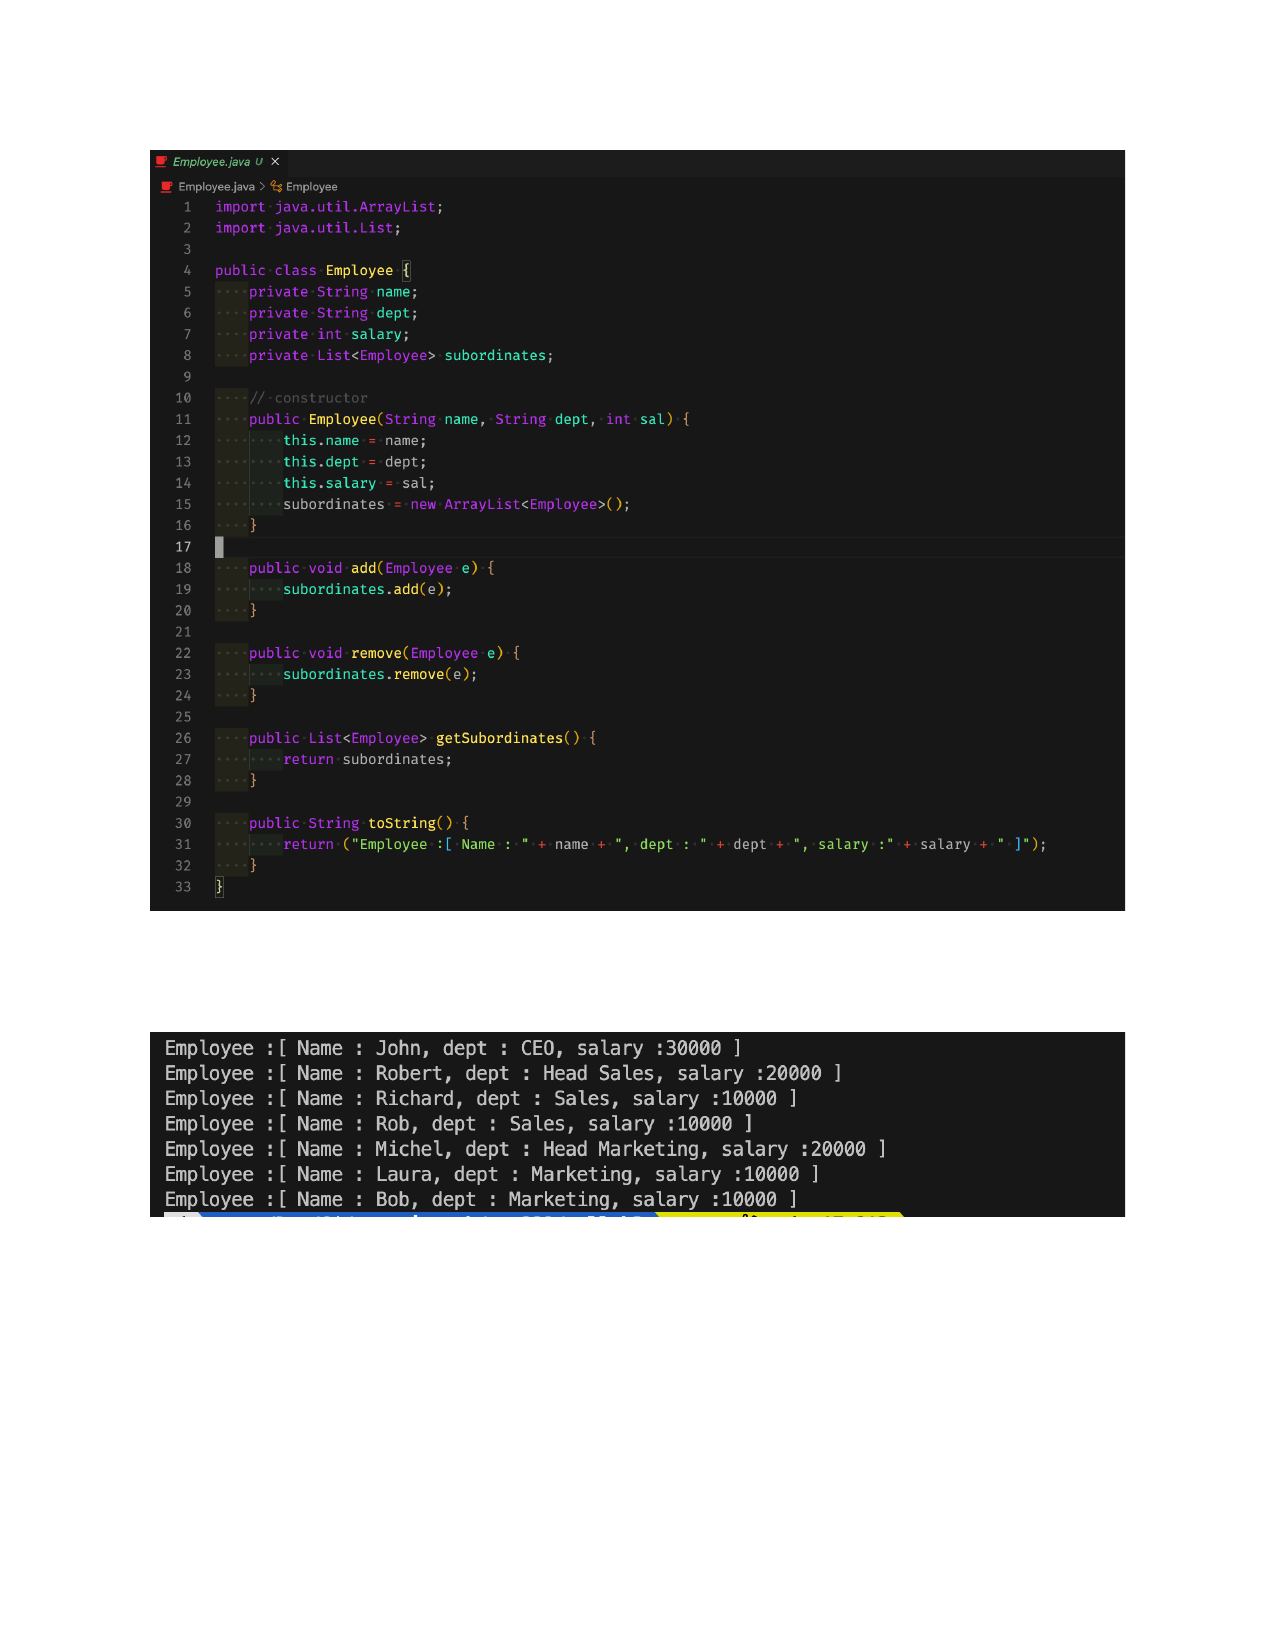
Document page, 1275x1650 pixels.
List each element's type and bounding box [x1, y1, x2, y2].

picture [150, 150, 1125, 911]
picture [150, 1032, 1125, 1217]
